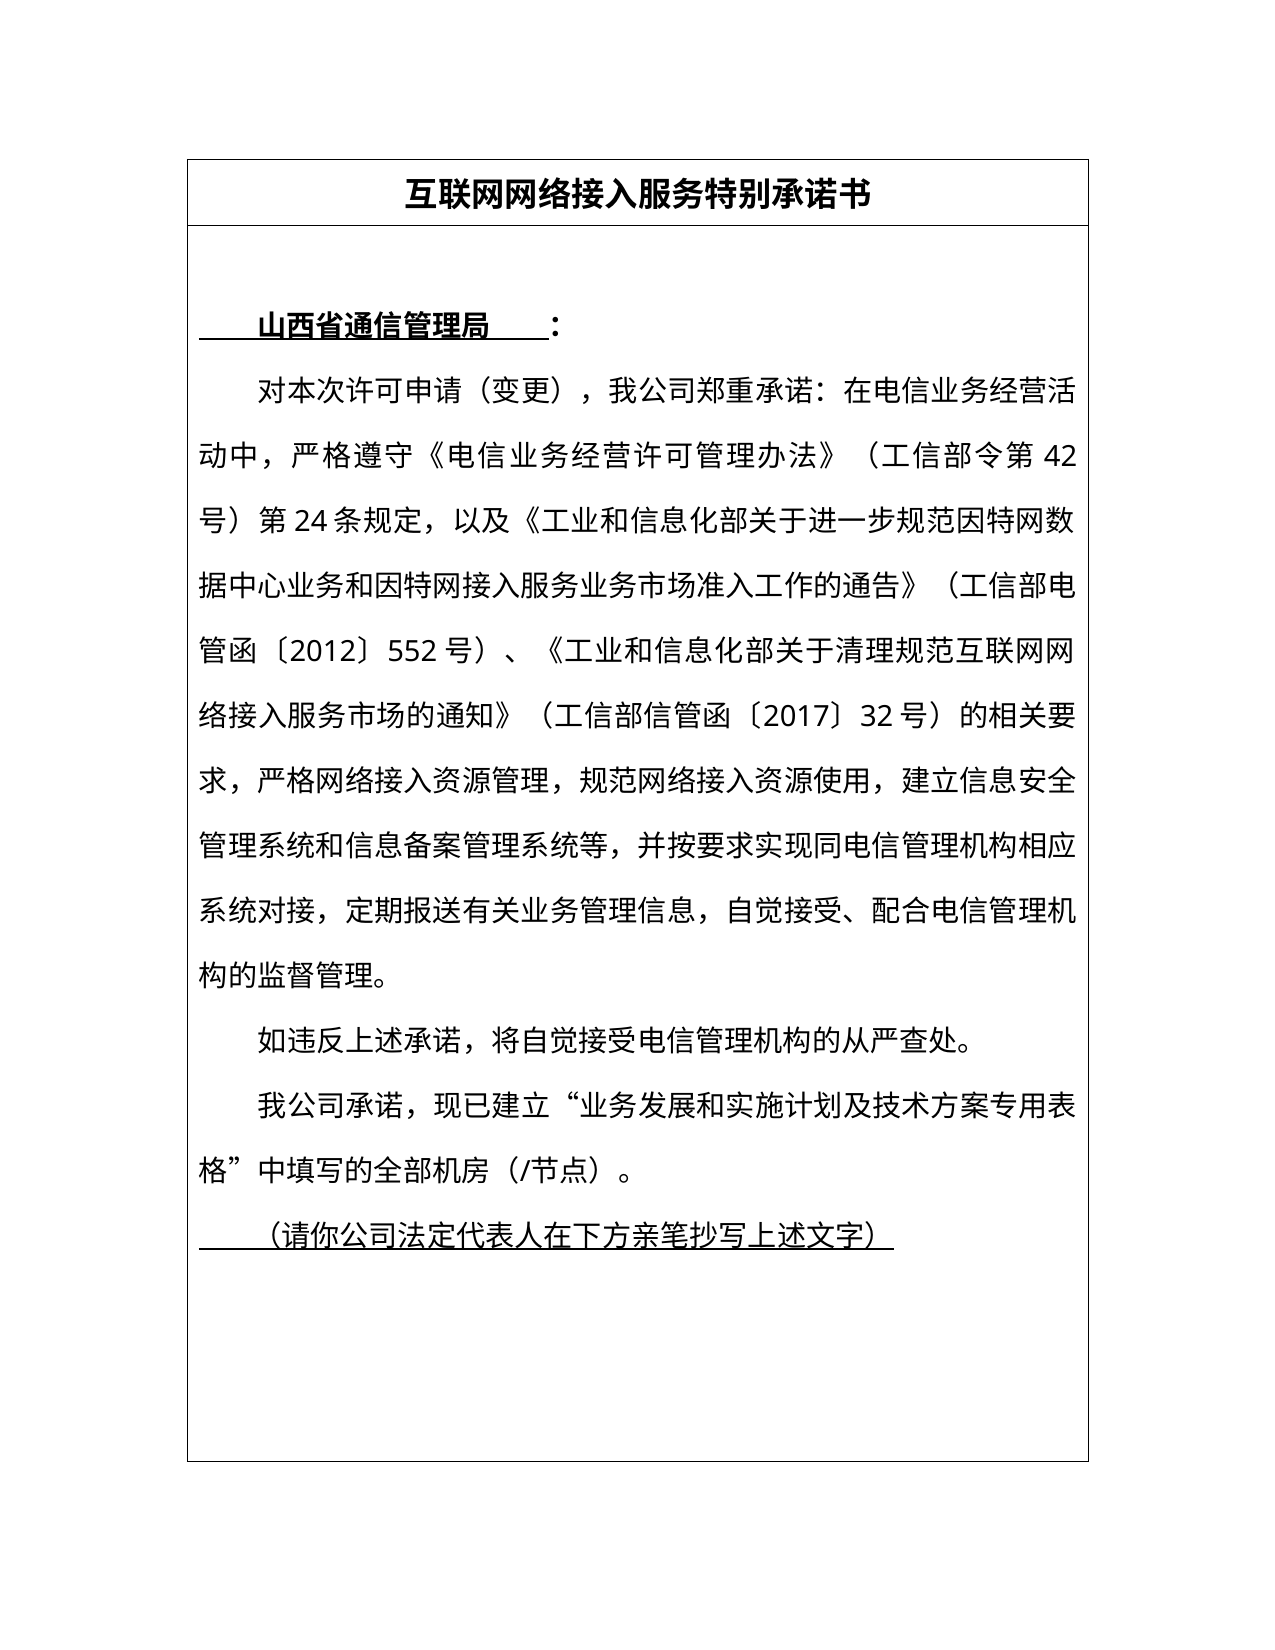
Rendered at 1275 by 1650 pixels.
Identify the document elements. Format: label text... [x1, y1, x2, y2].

table_header 互联网网络接入服务特别承诺书 [188, 160, 1088, 225]
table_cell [188, 226, 1088, 1461]
